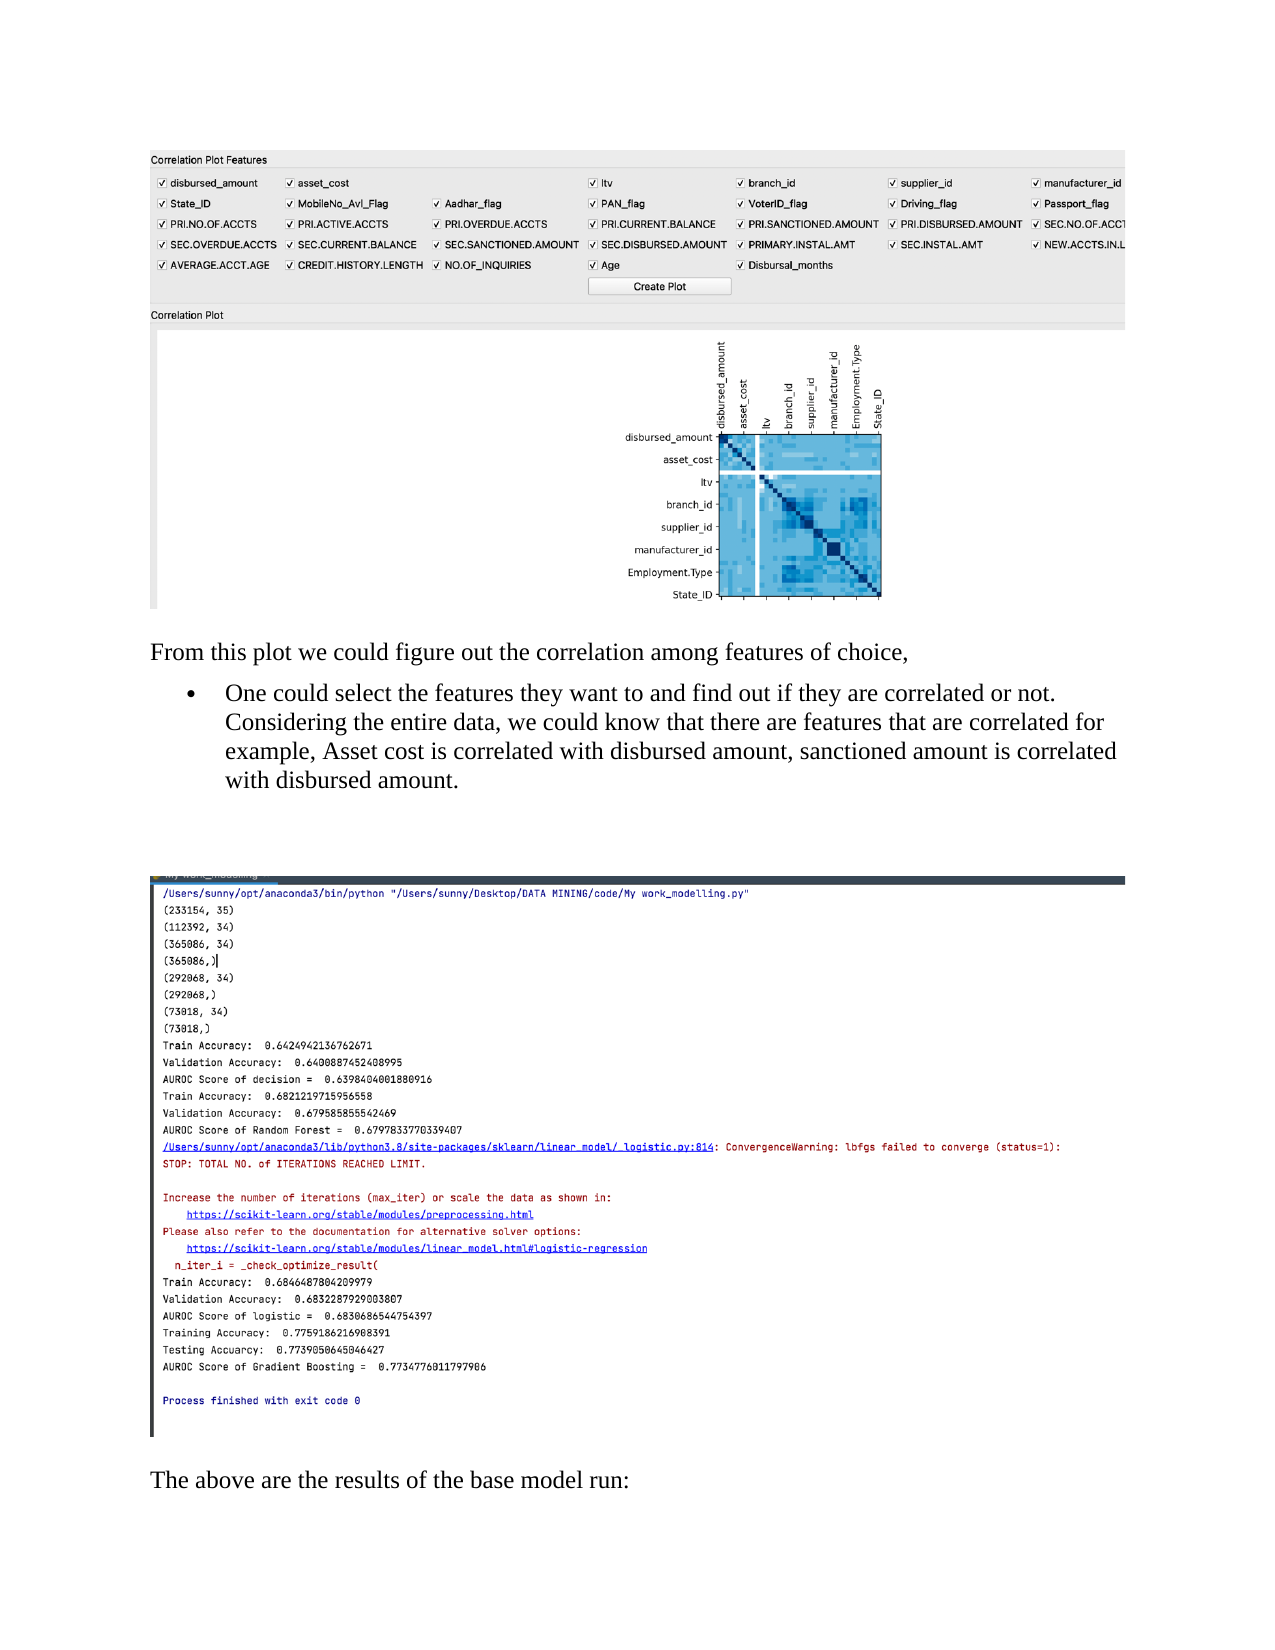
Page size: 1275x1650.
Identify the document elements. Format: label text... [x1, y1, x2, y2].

text The above are the results of the base model run: [150, 1466, 1125, 1494]
picture [150, 150, 1125, 609]
list One could select the features they want to and find out if they are correlated or not. Considering the entire data, we could know that there are features that are correlated for example, Asset cost is correlated with disbursed amount, sanctioned amount is correlated with disbursed amount. [187, 678, 1125, 793]
picture [150, 876, 1125, 1437]
text From this plot we could figure out the correlation among features of choice, [150, 637, 1125, 666]
